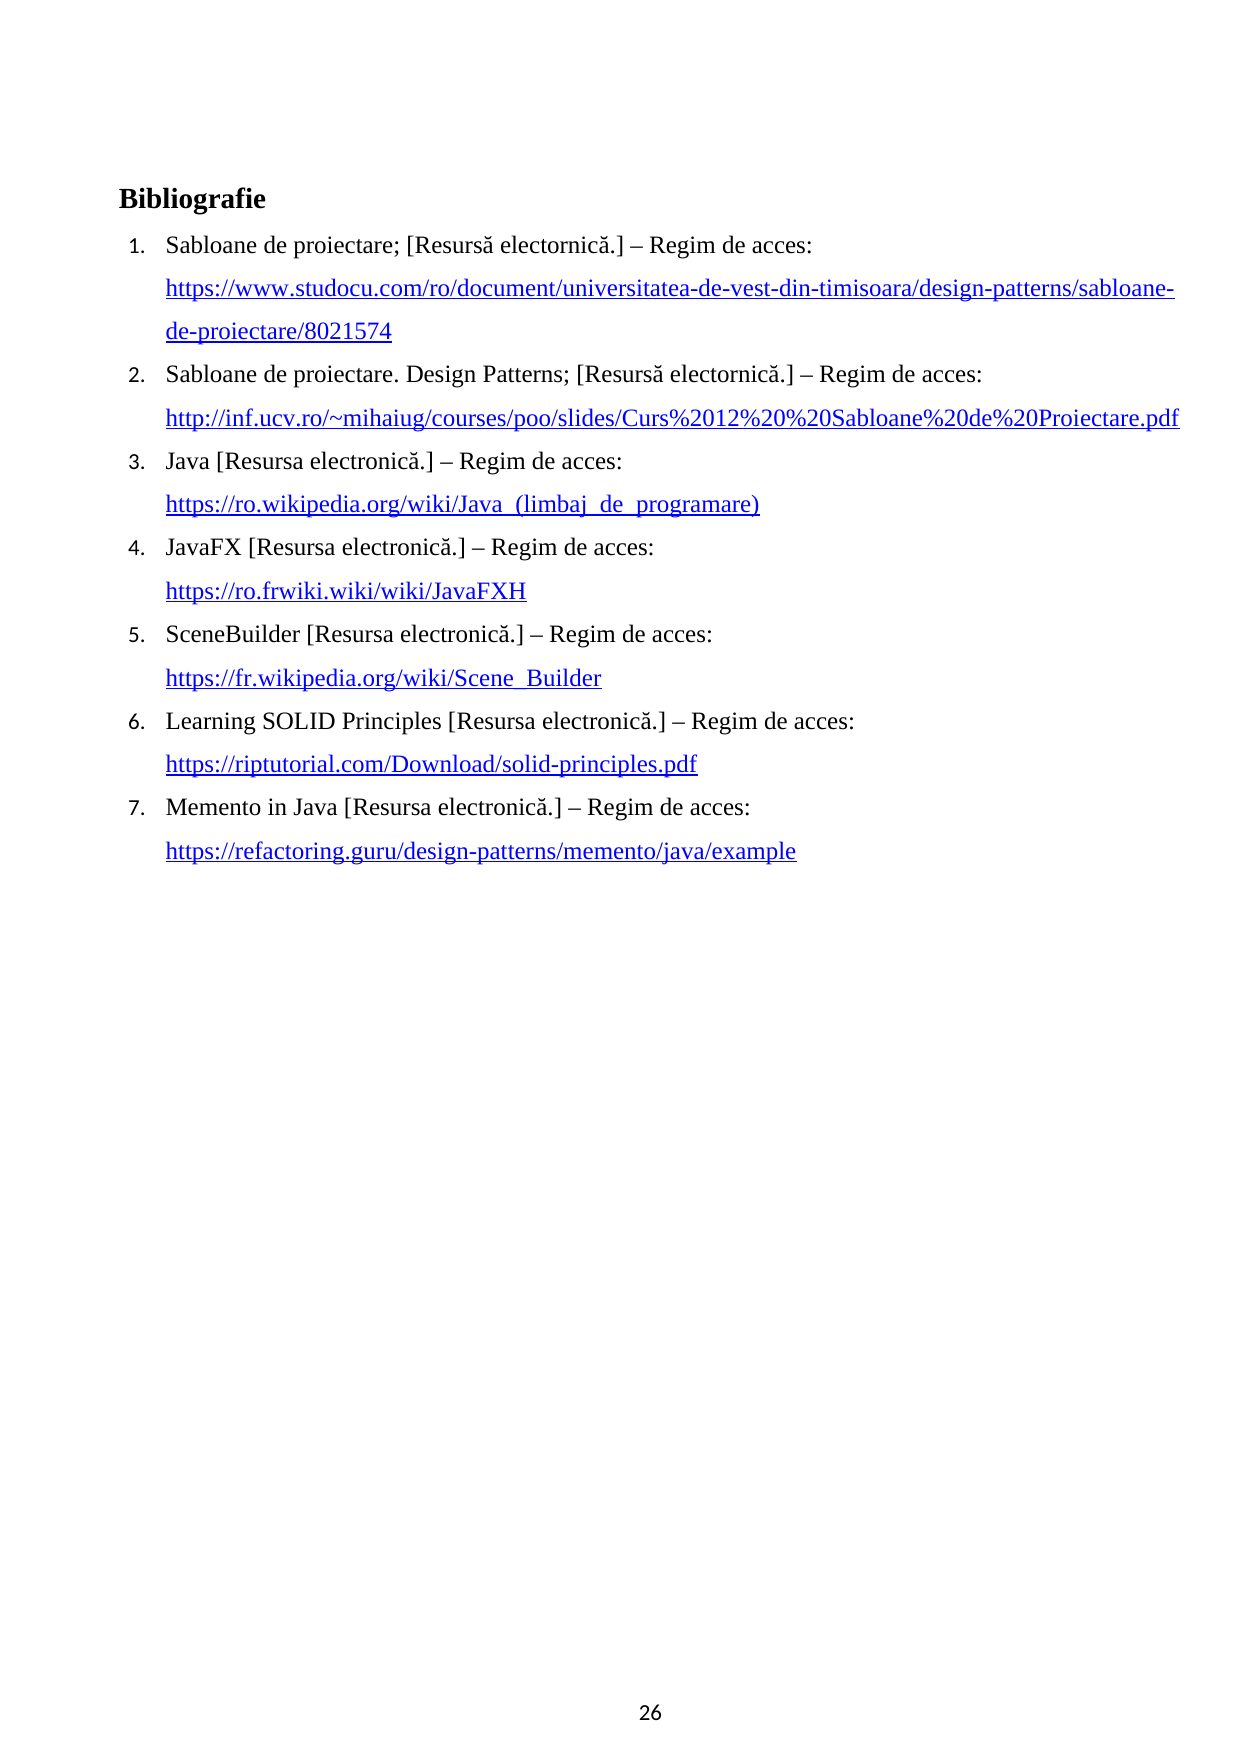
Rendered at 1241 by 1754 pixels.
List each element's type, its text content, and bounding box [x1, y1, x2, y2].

text https://ro.frwiki.wiki/wiki/JavaFXH [165, 576, 1182, 605]
list SceneBuilder [Resursa electronică.] – Regim de acces: [128, 619, 1182, 648]
text https://fr.wikipedia.org/wiki/Scene_Builder [165, 663, 1182, 691]
list Sabloane de proiectare; [Resursă electornică.] – Regim de acces: https://www.studocu.com/ro/document/universitatea-de-vest-din-timisoara/design-patterns/sabloane-de-proiectare/8021574 [128, 230, 1182, 345]
list Learning SOLID Principles [Resursa electronică.] – Regim de acces: [128, 706, 1182, 735]
text https://refactoring.guru/design-patterns/memento/java/example [165, 836, 1182, 865]
text https://riptutorial.com/Download/solid-principles.pdf [165, 749, 1182, 778]
list Memento in Java [Resursa electronică.] – Regim de acces: [128, 792, 1182, 822]
list Java [Resursa electronică.] – Regim de acces: https://ro.wikipedia.org/wiki/Java_(limbaj_de_programare) [128, 446, 1182, 518]
list JavaFX [Resursa electronică.] – Regim de acces: [128, 532, 1182, 562]
subtitle Bibliografie [118, 181, 1182, 214]
list Sabloane de proiectare. Design Patterns; [Resursă electornică.] – Regim de acces: http://inf.ucv.ro/~mihaiug/courses/poo/slides/Curs%2012%20%20Sabloane%20de%20Proiectare.pdf [128, 359, 1182, 432]
